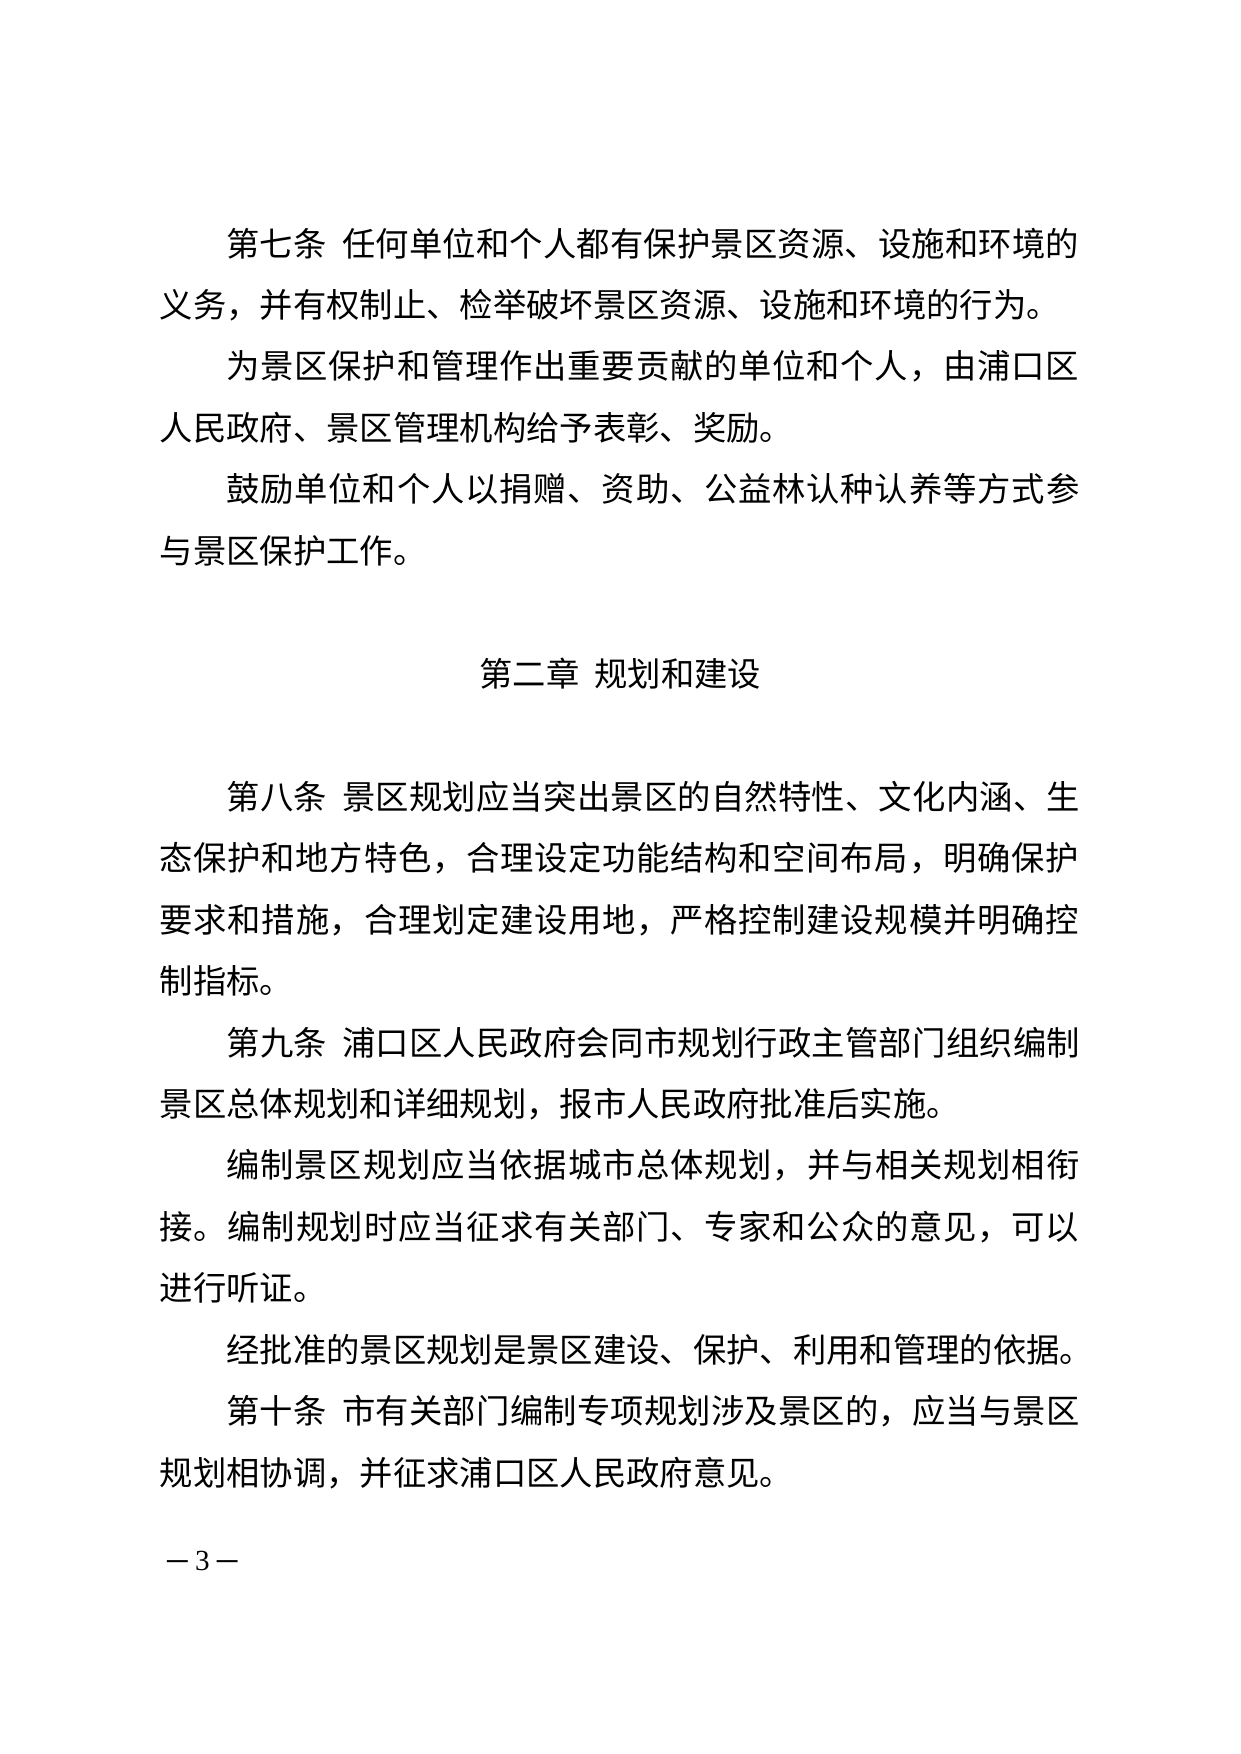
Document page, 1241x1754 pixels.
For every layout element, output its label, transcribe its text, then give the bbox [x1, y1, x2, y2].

text 第九条 浦口区人民政府会同市规划行政主管部门组织编制景区总体规划和详细规划，报市人民政府批准后实施。 [159, 1006, 1081, 1129]
text 经批准的景区规划是景区建设、保护、利用和管理的依据。 [159, 1313, 1081, 1374]
text 为景区保护和管理作出重要贡献的单位和个人，由浦口区人民政府、景区管理机构给予表彰、奖励。 [159, 330, 1081, 453]
text 编制景区规划应当依据城市总体规划，并与相关规划相衔接。编制规划时应当征求有关部门、专家和公众的意见，可以进行听证。 [159, 1129, 1081, 1313]
text 第二章 规划和建设 [159, 637, 1081, 698]
text 鼓励单位和个人以捐赠、资助、公益林认种认养等方式参与景区保护工作。 [159, 453, 1081, 576]
text 第七条 任何单位和个人都有保护景区资源、设施和环境的义务，并有权制止、检举破坏景区资源、设施和环境的行为。 [159, 207, 1081, 330]
text 第八条 景区规划应当突出景区的自然特性、文化内涵、生态保护和地方特色，合理设定功能结构和空间布局，明确保护要求和措施，合理划定建设用地，严格控制建设规模并明确控制指标。 [159, 760, 1081, 1006]
text 第十条 市有关部门编制专项规划涉及景区的，应当与景区规划相协调，并征求浦口区人民政府意见。 [159, 1374, 1081, 1497]
